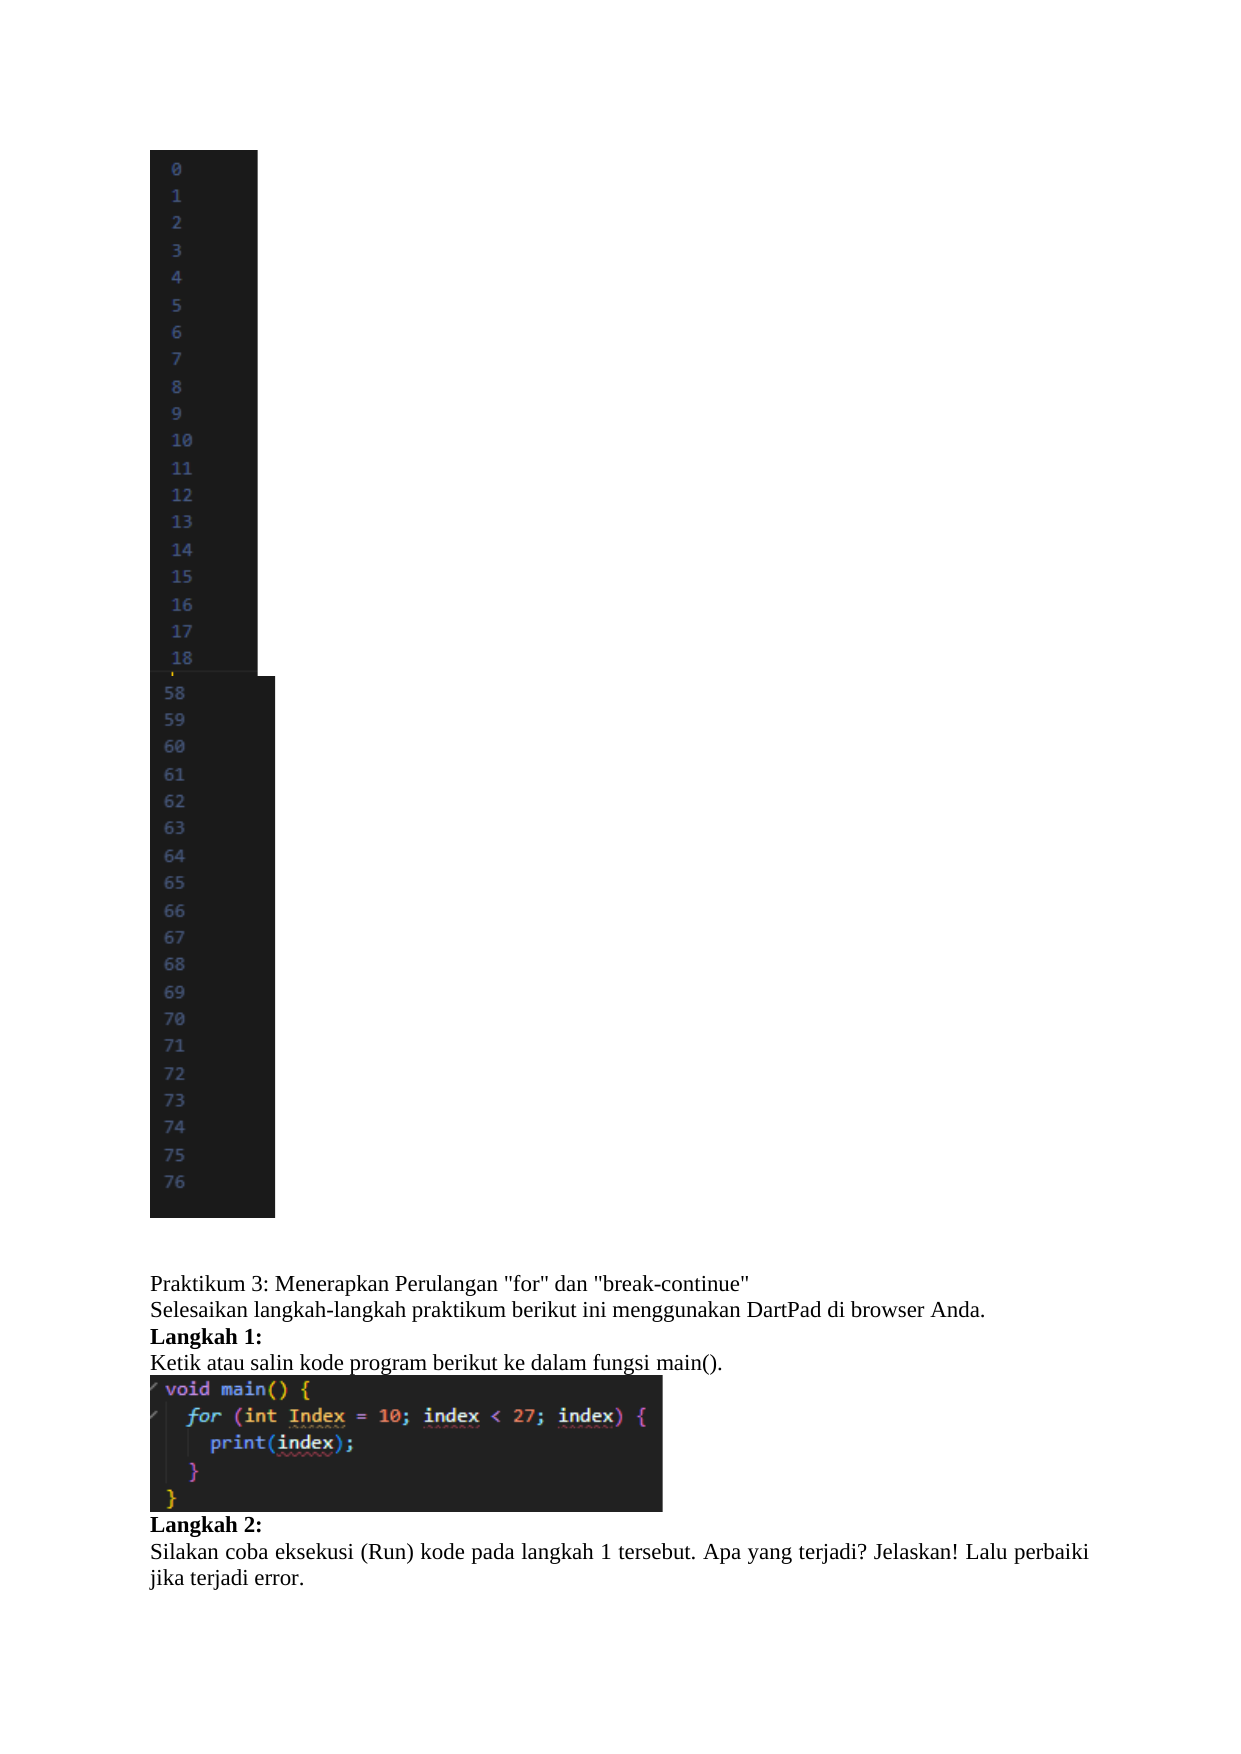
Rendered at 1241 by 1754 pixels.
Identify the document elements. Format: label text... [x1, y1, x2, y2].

text Langkah 2: [150, 1511, 1090, 1538]
picture [150, 1375, 663, 1512]
text Ketik atau salin kode program berikut ke dalam fungsi main(). [150, 1349, 1090, 1376]
text Selesaikan langkah-langkah praktikum berikut ini menggunakan DartPad di browser Anda. [150, 1296, 1090, 1323]
picture [150, 150, 275, 1218]
text Praktikum 3: Menerapkan Perulangan "for" dan "break-continue" [150, 1270, 1090, 1296]
text Silakan coba eksekusi (Run) kode pada langkah 1 tersebut. Apa yang terjadi? Jelaskan! Lalu perbaiki jika terjadi error. [150, 1538, 1090, 1591]
text Langkah 1: [150, 1323, 1090, 1349]
